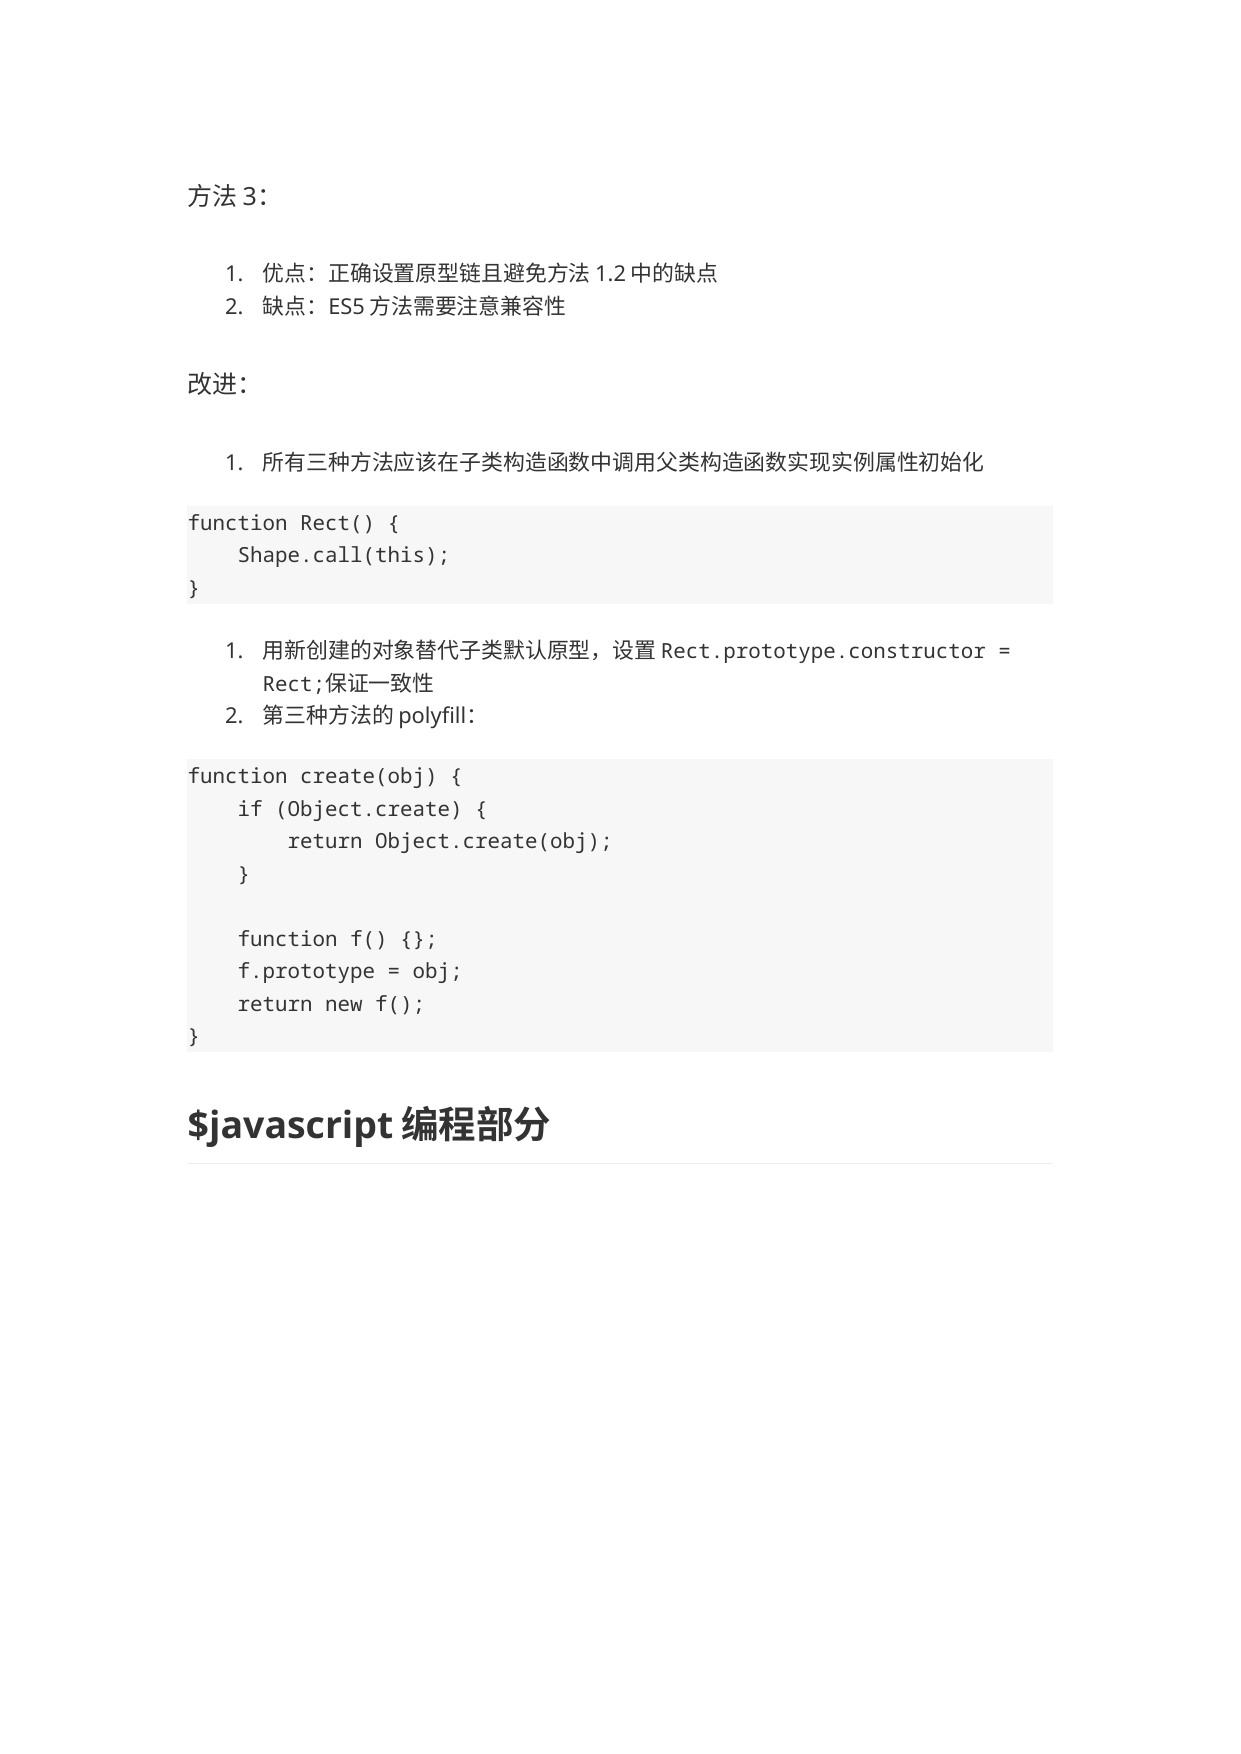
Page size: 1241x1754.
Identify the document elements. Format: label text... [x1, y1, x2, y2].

text } [187, 857, 1053, 889]
list 优点：正确设置原型链且避免方法1.2中的缺点 [225, 256, 1053, 289]
text if (Object.create) { [187, 792, 1053, 824]
text function Rect() { [187, 506, 1053, 539]
list 所有三种方法应该在子类构造函数中调用父类构造函数实现实例属性初始化 [225, 444, 1053, 477]
text } [187, 1019, 1053, 1052]
list 用新创建的对象替代子类默认原型，设置Rect.prototype.constructor = Rect;保证一致性 [225, 633, 1053, 698]
text function create(obj) { [187, 759, 1053, 792]
list 第三种方法的polyfill： [225, 698, 1053, 730]
text } [187, 571, 1053, 604]
list 缺点：ES5方法需要注意兼容性 [225, 289, 1053, 321]
text 方法3： [187, 162, 1053, 227]
subtitle $javascript编程部分 [187, 1089, 1053, 1164]
text f.prototype = obj; [187, 954, 1053, 987]
text return Object.create(obj); [187, 824, 1053, 857]
text return new f(); [187, 987, 1053, 1019]
text Shape.call(this); [187, 539, 1053, 571]
text function f() {}; [187, 922, 1053, 954]
text 改进： [187, 350, 1053, 415]
